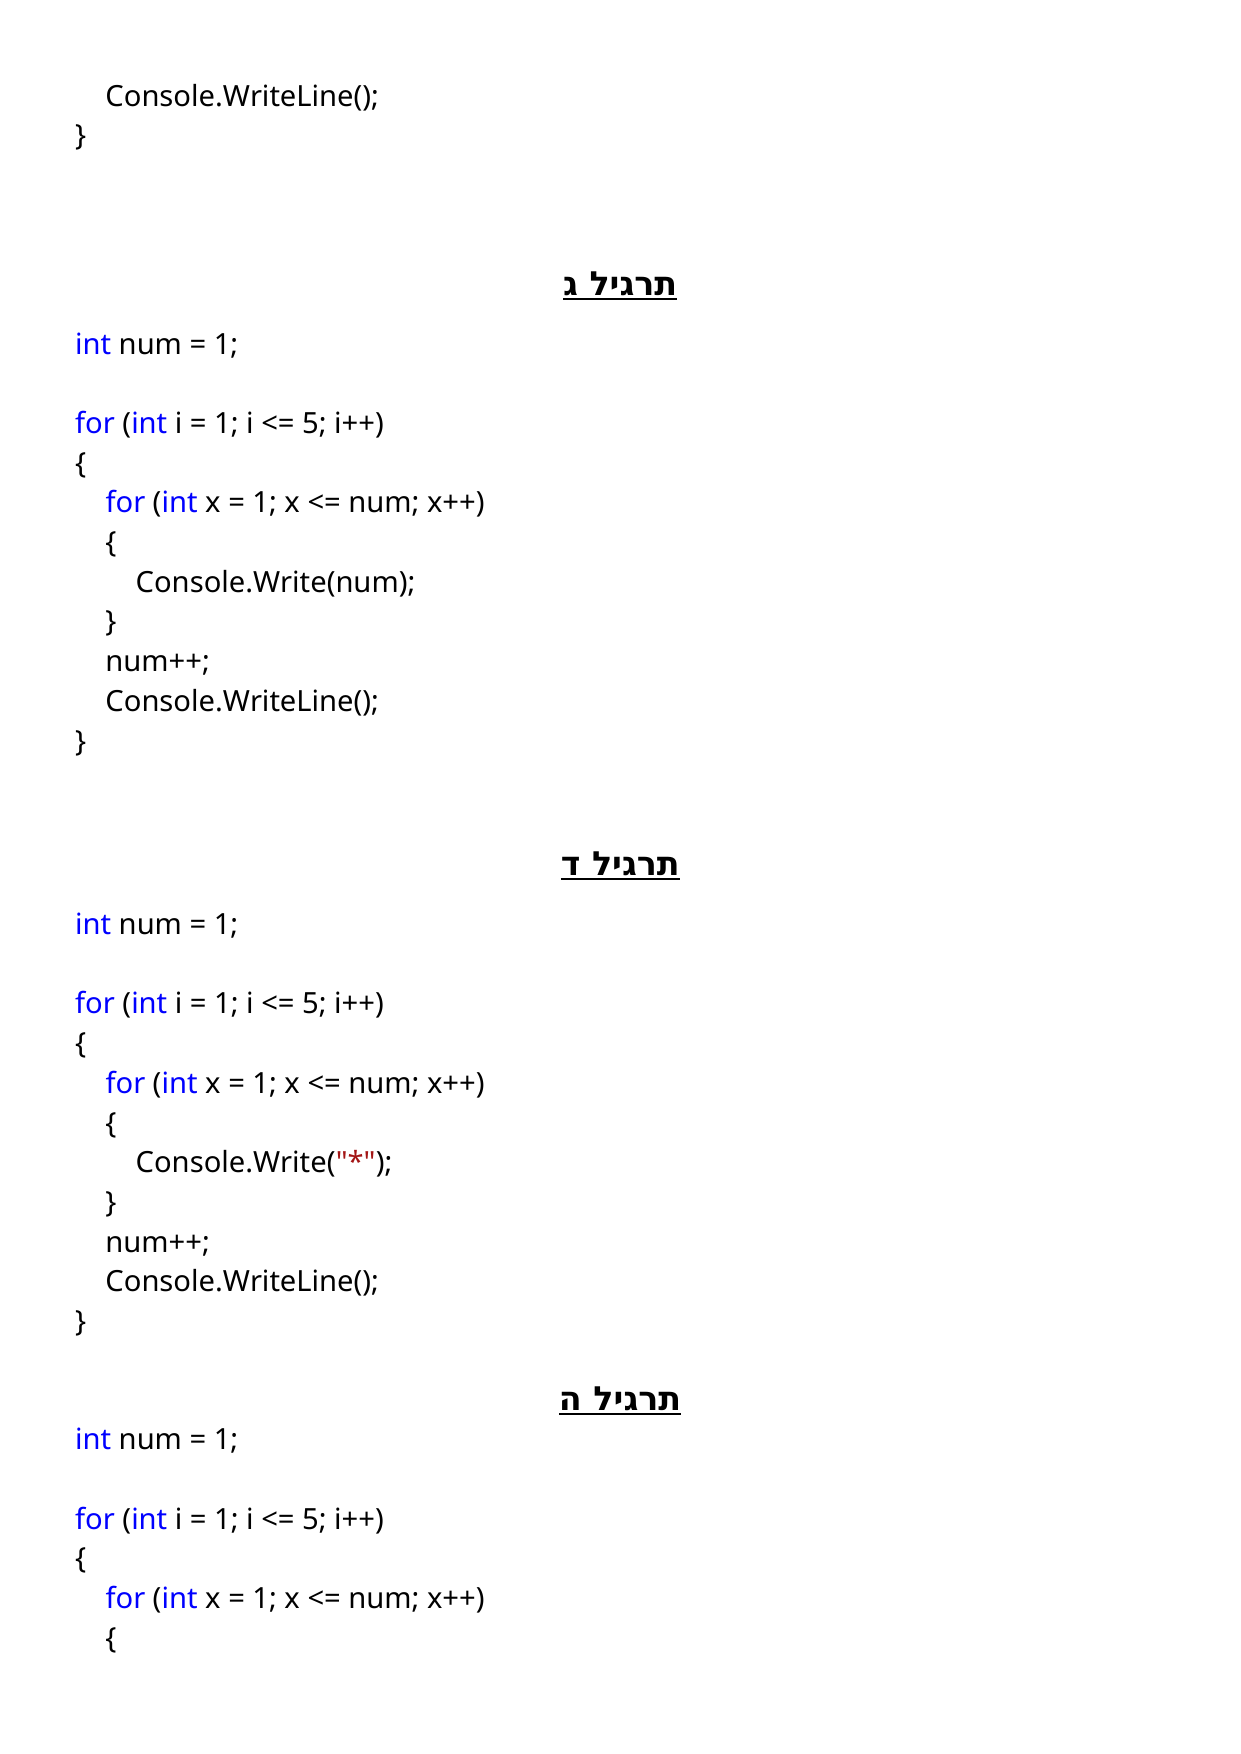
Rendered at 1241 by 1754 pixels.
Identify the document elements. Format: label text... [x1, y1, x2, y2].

text for (int i = 1; i <= 5; i++) [75, 983, 1165, 1022]
text num++; [75, 1221, 1165, 1261]
text for (int x = 1; x <= num; x++) [75, 482, 1165, 521]
text for (int i = 1; i <= 5; i++) [75, 402, 1165, 442]
text Console.WriteLine(); [75, 75, 1165, 115]
text Console.Write("*"); [75, 1142, 1165, 1181]
text int num = 1; [75, 1418, 1165, 1458]
text for (int i = 1; i <= 5; i++) [75, 1498, 1165, 1538]
text { [75, 442, 1165, 482]
text int num = 1; [75, 323, 1165, 363]
text for (int x = 1; x <= num; x++) [75, 1577, 1165, 1617]
text } [75, 1181, 1165, 1221]
text { [75, 1538, 1165, 1577]
text { [75, 1617, 1165, 1657]
text for (int x = 1; x <= num; x++) [75, 1062, 1165, 1102]
text num++; [75, 640, 1165, 680]
text { [75, 1102, 1165, 1142]
text int num = 1; [75, 903, 1165, 943]
text } [75, 1300, 1165, 1340]
text תרגיל ד [75, 845, 1165, 884]
text תרגיל ג [75, 264, 1165, 303]
text תרגיל ה [75, 1380, 1165, 1418]
text } [75, 601, 1165, 640]
text Console.WriteLine(); [75, 680, 1165, 720]
text { [75, 1022, 1165, 1062]
text } [75, 115, 1165, 154]
text Console.WriteLine(); [75, 1261, 1165, 1300]
text Console.Write(num); [75, 561, 1165, 601]
text } [75, 720, 1165, 759]
text { [75, 521, 1165, 561]
